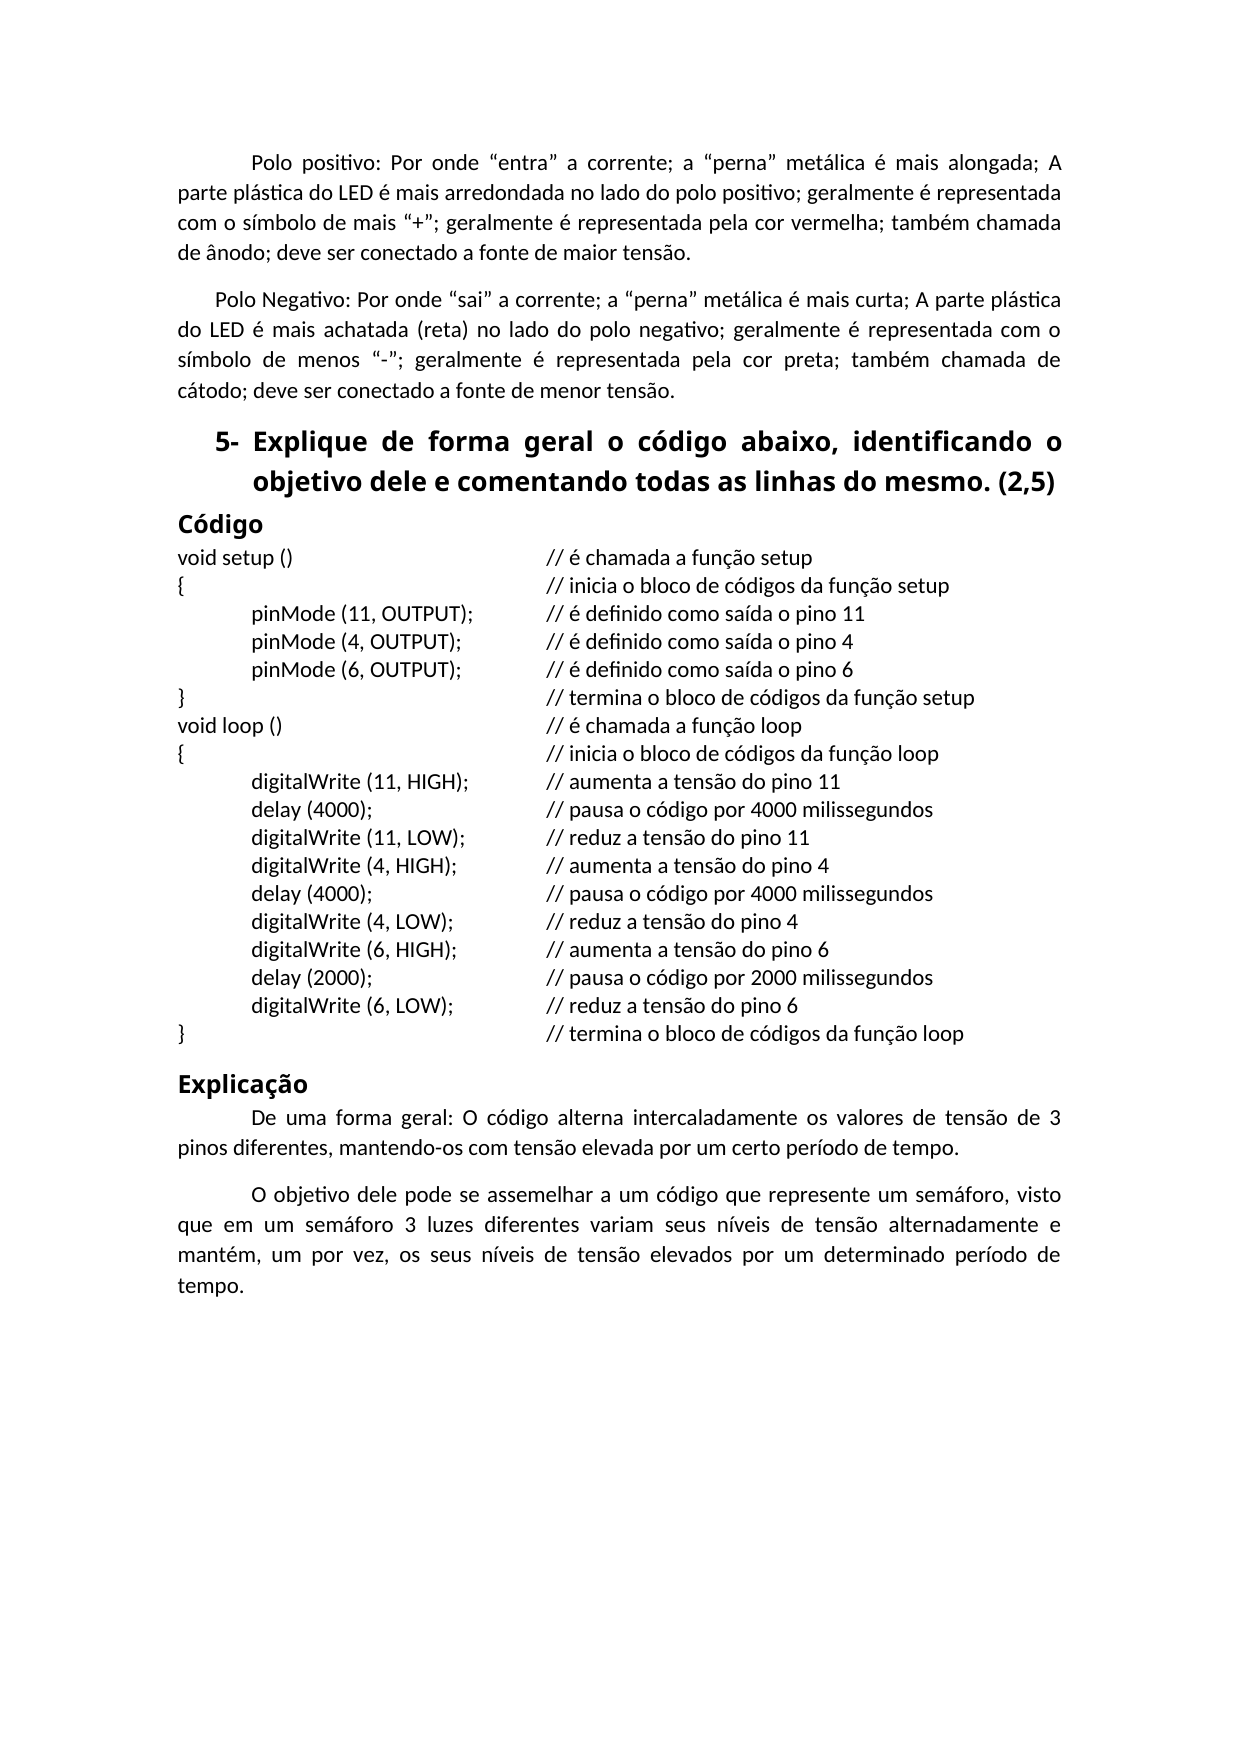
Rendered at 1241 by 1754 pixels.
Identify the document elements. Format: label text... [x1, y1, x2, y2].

text void loop () // é chamada a função loop [177, 711, 1063, 739]
text delay (4000); // pausa o código por 4000 milissegundos [177, 879, 1063, 907]
text digitalWrite (11, HIGH); // aumenta a tensão do pino 11 [177, 767, 1063, 795]
text pinMode (11, OUTPUT); // é definido como saída o pino 11 [177, 599, 1063, 627]
text { // inicia o bloco de códigos da função setup [177, 571, 1063, 599]
text pinMode (6, OUTPUT); // é definido como saída o pino 6 [177, 655, 1063, 683]
text void setup () // é chamada a função setup [177, 543, 1063, 571]
subtitle Explique de forma geral o código abaixo, identificando o objetivo dele e comentando todas as linhas do mesmo. (2,5) [215, 423, 1063, 499]
text pinMode (4, OUTPUT); // é definido como saída o pino 4 [177, 627, 1063, 655]
text delay (2000); // pausa o código por 2000 milissegundos [177, 963, 1063, 991]
text Polo positivo: Por onde “entra” a corrente; a “perna” metálica é mais alongada; A parte plástica do LED é mais arredondada no lado do polo positivo; geralmente é representada com o símbolo de mais “+”; geralmente é representada pela cor vermelha; também chamada de ânodo; deve ser conectado a fonte de maior tensão. [177, 148, 1063, 266]
text digitalWrite (6, HIGH); // aumenta a tensão do pino 6 [177, 935, 1063, 963]
text Polo Negativo: Por onde “sai” a corrente; a “perna” metálica é mais curta; A parte plástica do LED é mais achatada (reta) no lado do polo negativo; geralmente é representada com o símbolo de menos “-”; geralmente é representada pela cor preta; também chamada de cátodo; deve ser conectado a fonte de menor tensão. [177, 285, 1063, 404]
text { // inicia o bloco de códigos da função loop [177, 739, 1063, 767]
text De uma forma geral: O código alterna intercaladamente os valores de tensão de 3 pinos diferentes, mantendo-os com tensão elevada por um certo período de tempo. [177, 1103, 1063, 1161]
text digitalWrite (4, HIGH); // aumenta a tensão do pino 4 [177, 851, 1063, 879]
text digitalWrite (4, LOW); // reduz a tensão do pino 4 [177, 907, 1063, 935]
subtitle Explicação [177, 1066, 1063, 1100]
text O objetivo dele pode se assemelhar a um código que represente um semáforo, visto que em um semáforo 3 luzes diferentes variam seus níveis de tensão alternadamente e mantém, um por vez, os seus níveis de tensão elevados por um determinado período de tempo. [177, 1180, 1063, 1299]
text } // termina o bloco de códigos da função loop [177, 1019, 1063, 1047]
text delay (4000); // pausa o código por 4000 milissegundos [177, 795, 1063, 823]
text digitalWrite (11, LOW); // reduz a tensão do pino 11 [177, 823, 1063, 851]
text digitalWrite (6, LOW); // reduz a tensão do pino 6 [177, 991, 1063, 1019]
subtitle Código [177, 506, 1063, 540]
text } // termina o bloco de códigos da função setup [177, 683, 1063, 711]
